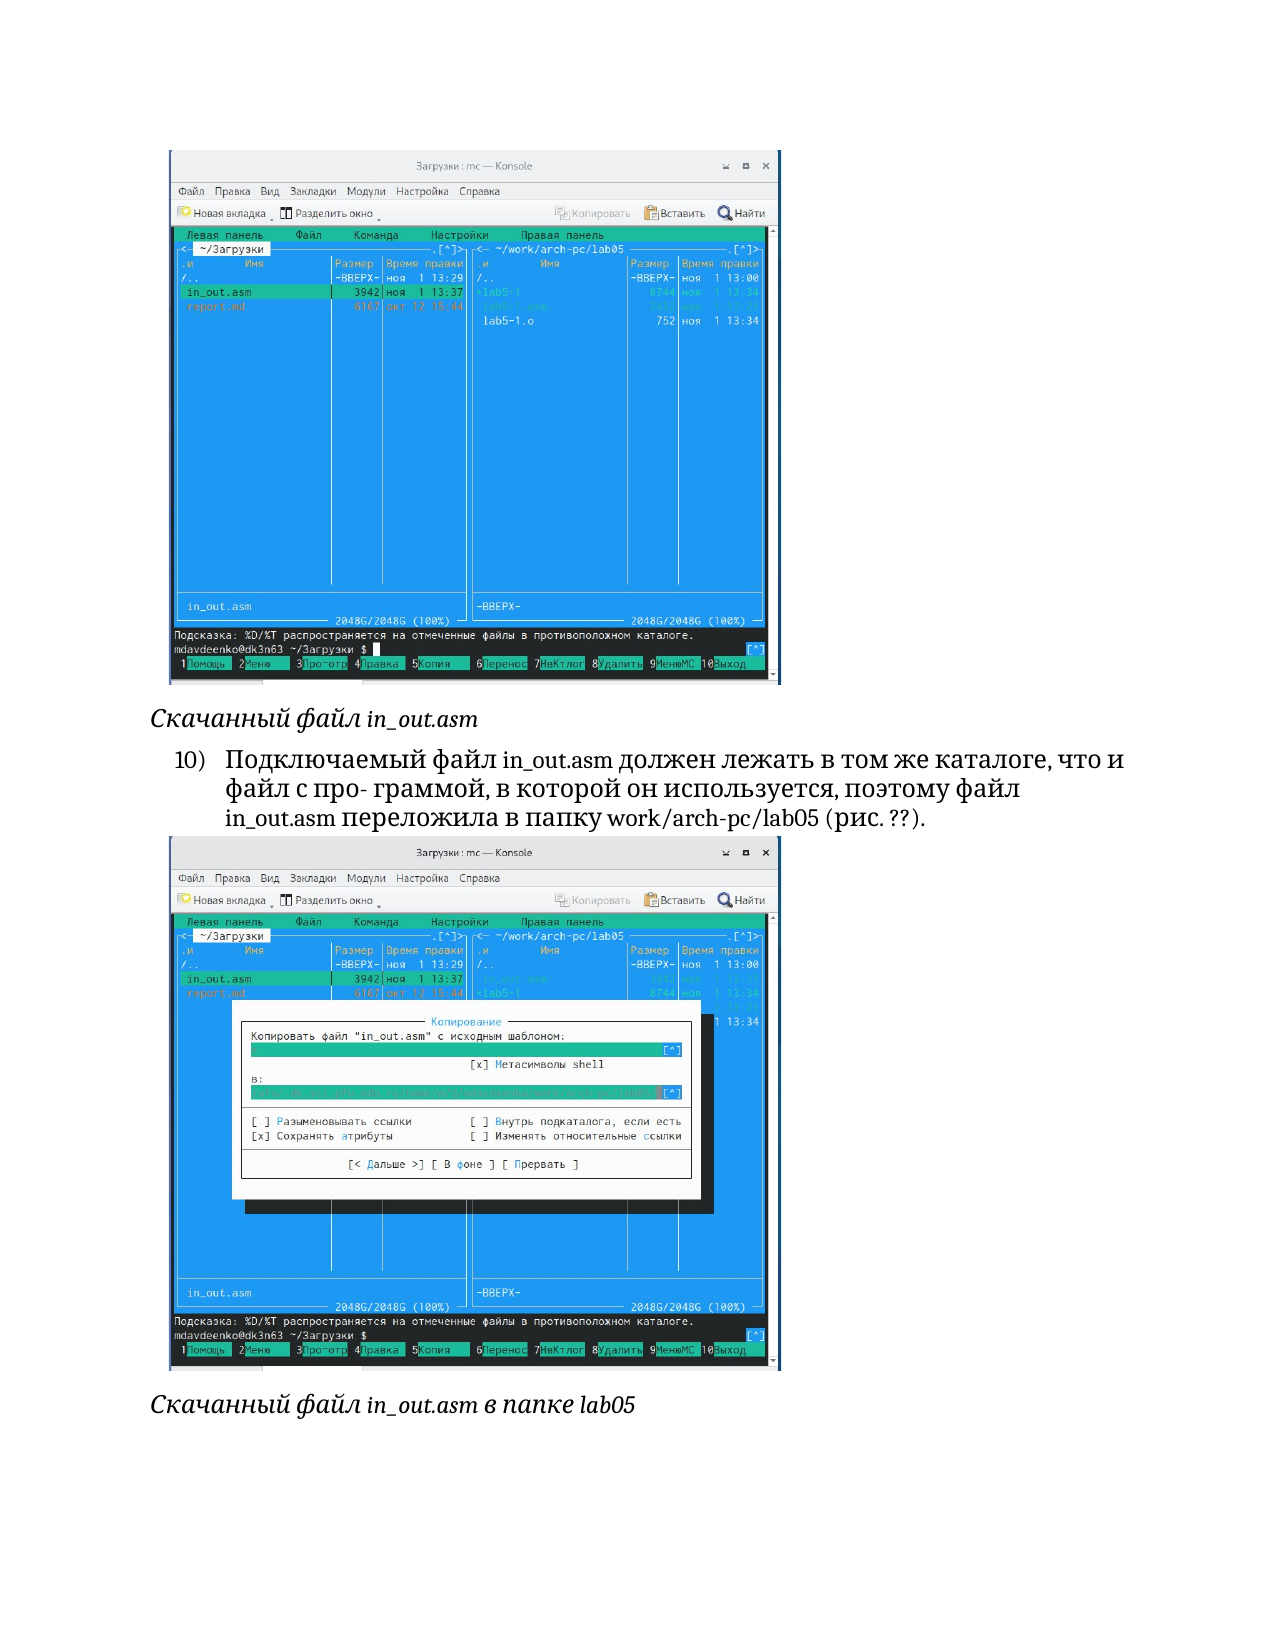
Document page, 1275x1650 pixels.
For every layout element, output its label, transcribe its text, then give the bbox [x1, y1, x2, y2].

picture [168, 150, 782, 685]
list Подключаемый файл in_out.asm должен лежать в том же каталоге, что и файл с про- граммой, в которой он используется, поэтому файл in_out.asm переложила в папку work/arch-pc/lab05 (рис. ??). [175, 746, 1125, 832]
picture [168, 836, 782, 1371]
text Скачанный файл in_out.asm в папке lab05 [150, 1391, 1125, 1420]
text Скачанный файл in_out.asm [150, 705, 1125, 734]
